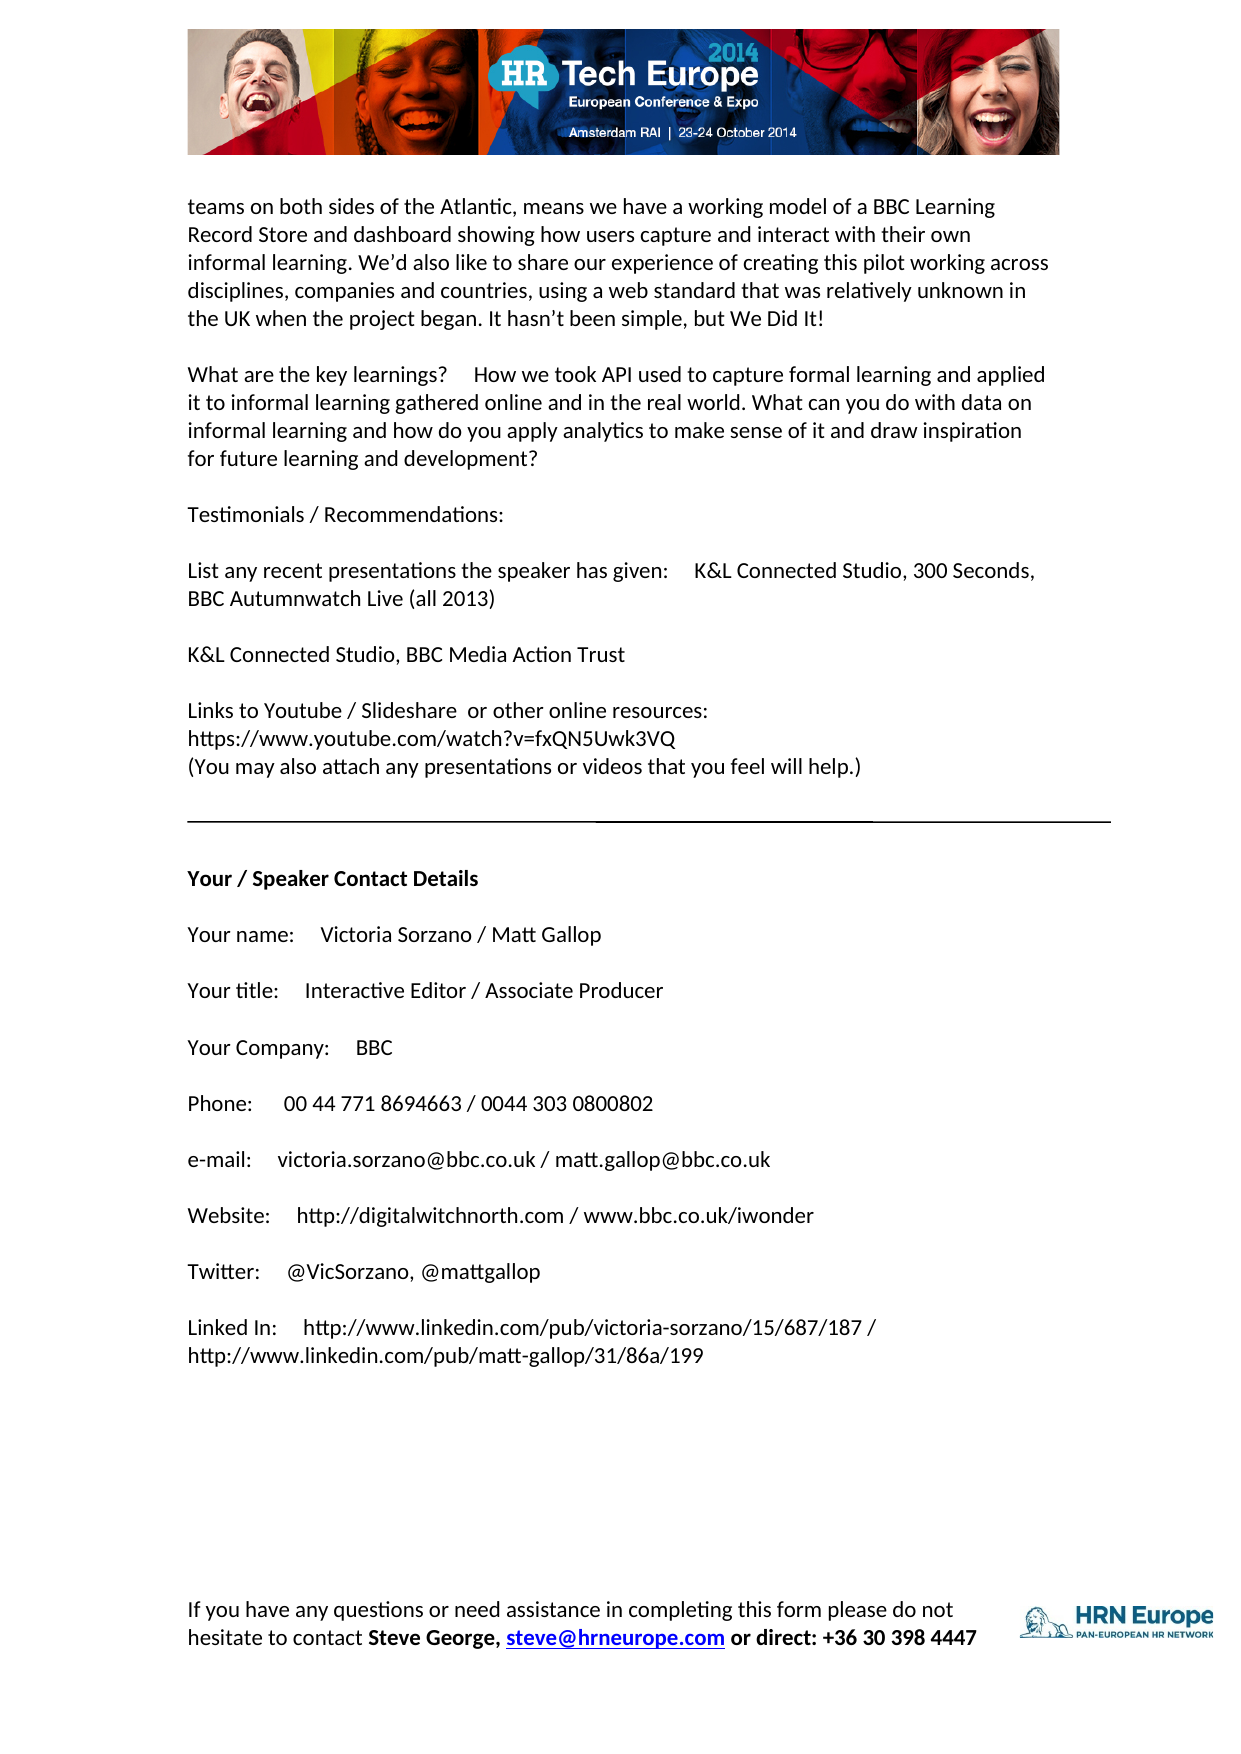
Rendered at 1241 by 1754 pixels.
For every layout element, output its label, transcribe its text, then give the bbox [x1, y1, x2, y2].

text Links to Youtube / Slideshare or other online resources: https://www.youtube.com/watch?v=fxQN5Uwk3VQ [187, 696, 1053, 752]
text Testimonials / Recommendations: [187, 500, 1053, 528]
text (You may also attach any presentations or videos that you feel will help.) [187, 752, 1053, 780]
text What are the key learnings? How we took API used to capture formal learning and applied it to informal learning gathered online and in the real world. What can you do with data on informal learning and how do you apply analytics to make sense of it and draw inspiration for future learning and development? [187, 360, 1053, 472]
text K&L Connected Studio, BBC Media Action Trust [187, 640, 1053, 668]
text Your / Speaker Contact Details [187, 864, 1053, 892]
text e-mail: victoria.sorzano@bbc.co.uk / matt.gallop@bbc.co.uk [187, 1145, 1053, 1173]
text Your name: Victoria Sorzano / Matt Gallop [187, 921, 1053, 948]
picture [1019, 1606, 1214, 1638]
text List any recent presentations the speaker has given: K&L Connected Studio, 300 Seconds, BBC Autumnwatch Live (all 2013) [187, 556, 1053, 612]
text Phone: 00 44 771 8694663 / 0044 303 0800802 [187, 1089, 1053, 1117]
text Website: http://digitalwitchnorth.com / www.bbc.co.uk/iwonder [187, 1201, 1053, 1229]
picture [187, 29, 1060, 155]
text Linked In: http://www.linkedin.com/pub/victoria-sorzano/15/687/187 / http://www.linkedin.com/pub/matt-gallop/31/86a/199 [187, 1313, 1053, 1369]
text Your Company: BBC [187, 1033, 1053, 1061]
text Your title: Interactive Editor / Associate Producer [187, 977, 1053, 1004]
text Twitter: @VicSorzano, @mattgallop [187, 1257, 1053, 1285]
